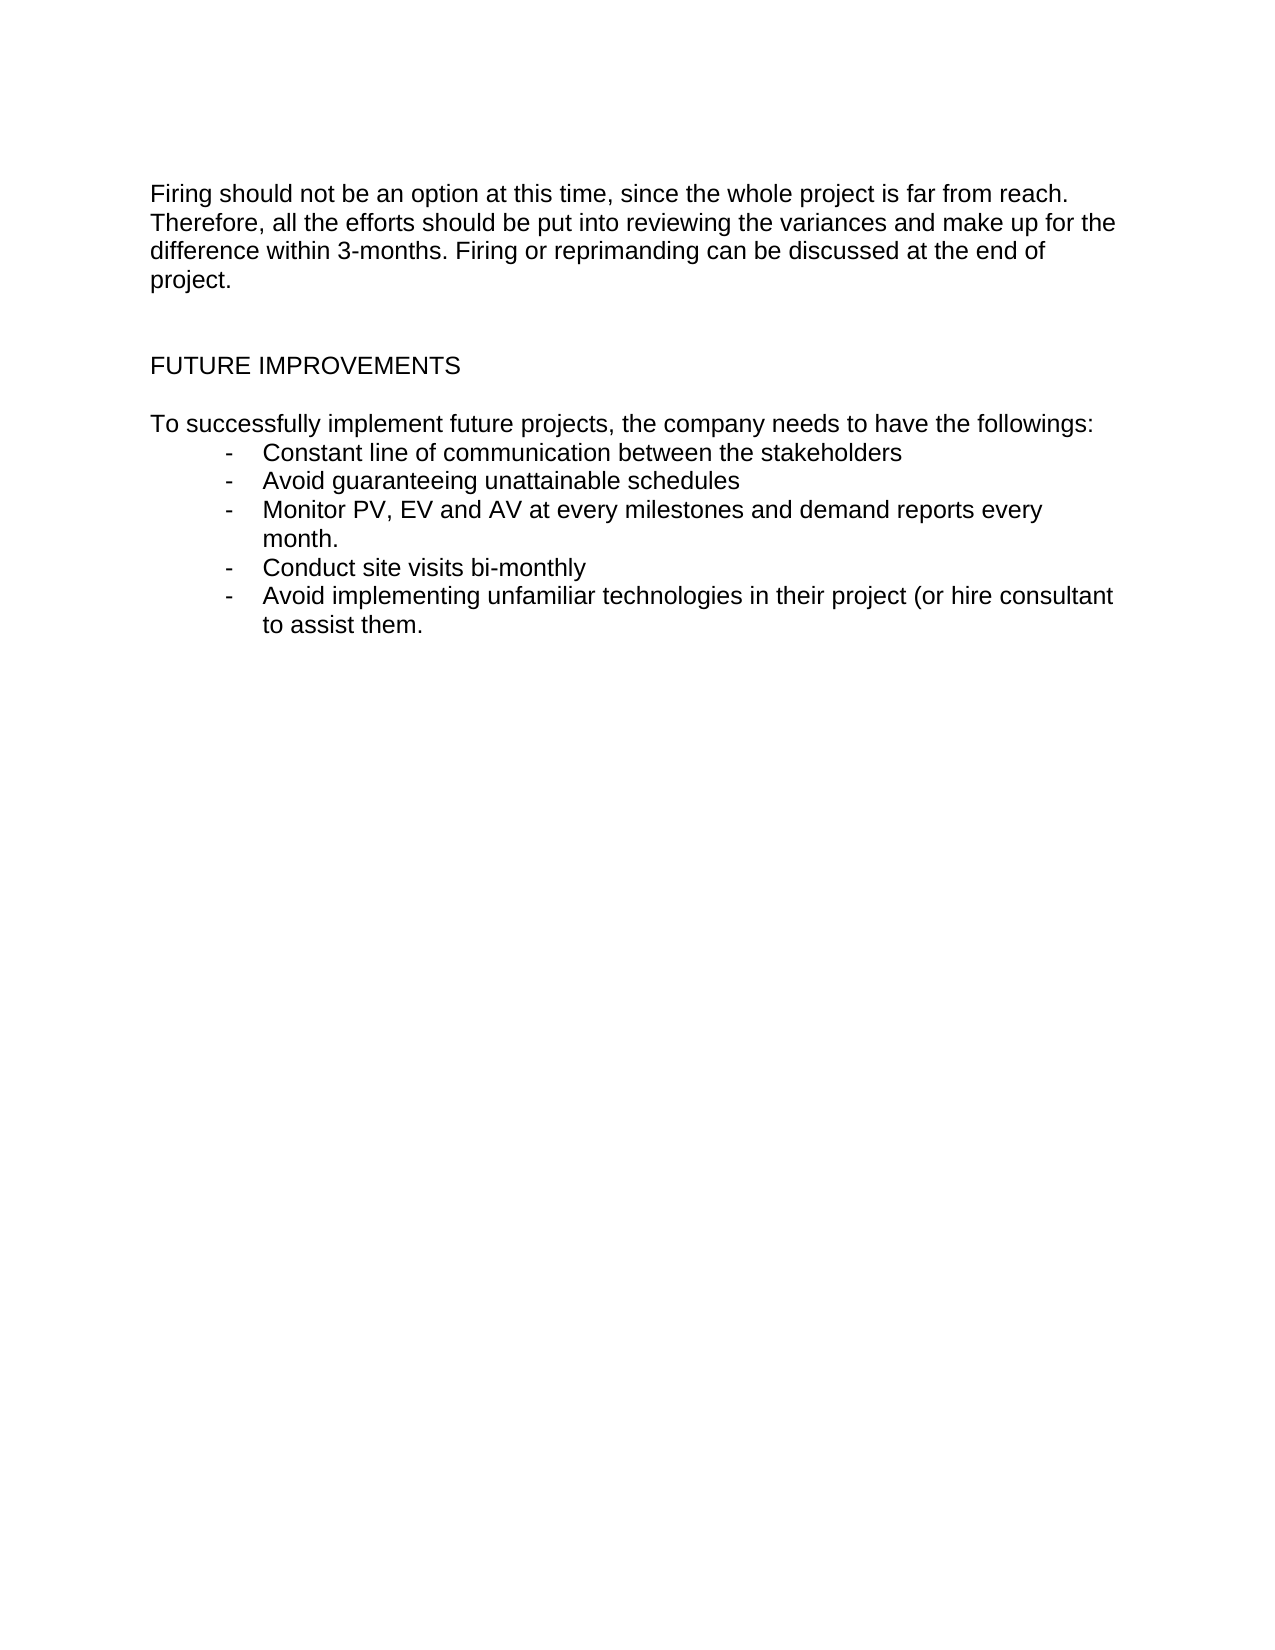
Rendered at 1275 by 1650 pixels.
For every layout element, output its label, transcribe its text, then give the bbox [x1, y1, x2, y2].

list Monitor PV, EV and AV at every milestones and demand reports every month. [225, 495, 1125, 552]
list Conduct site visits bi-monthly [225, 552, 1125, 581]
list Constant line of communication between the stakeholders [225, 437, 1125, 466]
list FUTURE IMPROVEMENTS [150, 351, 1125, 380]
list Avoid implementing unfamiliar technologies in their project (or hire consultant to assist them. [225, 581, 1125, 639]
list Firing should not be an option at this time, since the whole project is far from reach. Therefore, all the efforts should be put into reviewing the variances and make up for the difference within 3-months. Firing or reprimanding can be discussed at the end of project. [150, 179, 1125, 294]
list To successfully implement future projects, the company needs to have the followings: [150, 409, 1125, 437]
list Avoid guaranteeing unattainable schedules [225, 466, 1125, 495]
